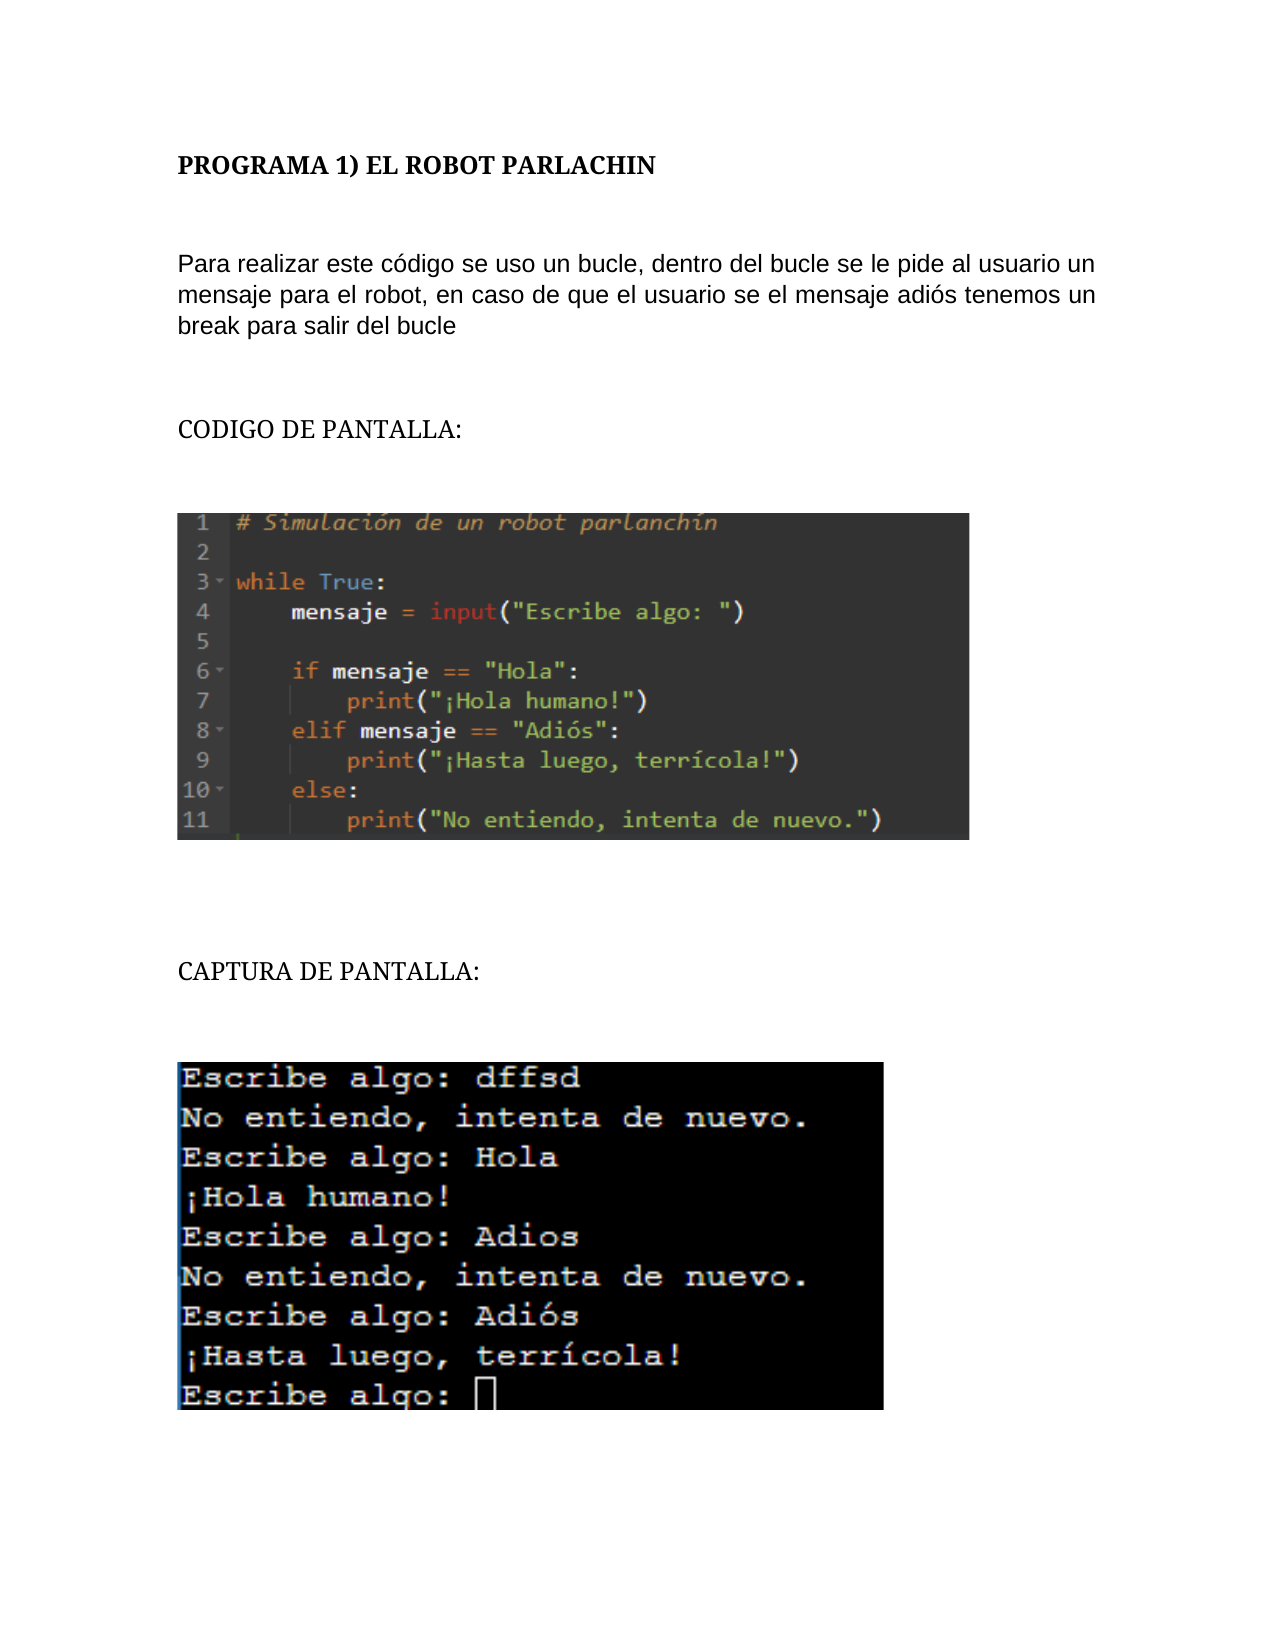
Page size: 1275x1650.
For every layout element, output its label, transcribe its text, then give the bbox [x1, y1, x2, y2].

text Para realizar este código se uso un bucle, dentro del bucle se le pide al usuario un mensaje para el robot, en caso de que el usuario se el mensaje adiós tenemos un break para salir del bucle [177, 249, 1098, 339]
text PROGRAMA 1) EL ROBOT PARLACHIN [177, 148, 1098, 182]
text CODIGO DE PANTALLA: [177, 412, 1098, 446]
picture [177, 1062, 884, 1410]
picture [177, 513, 970, 840]
text CAPTURA DE PANTALLA: [177, 954, 1098, 988]
